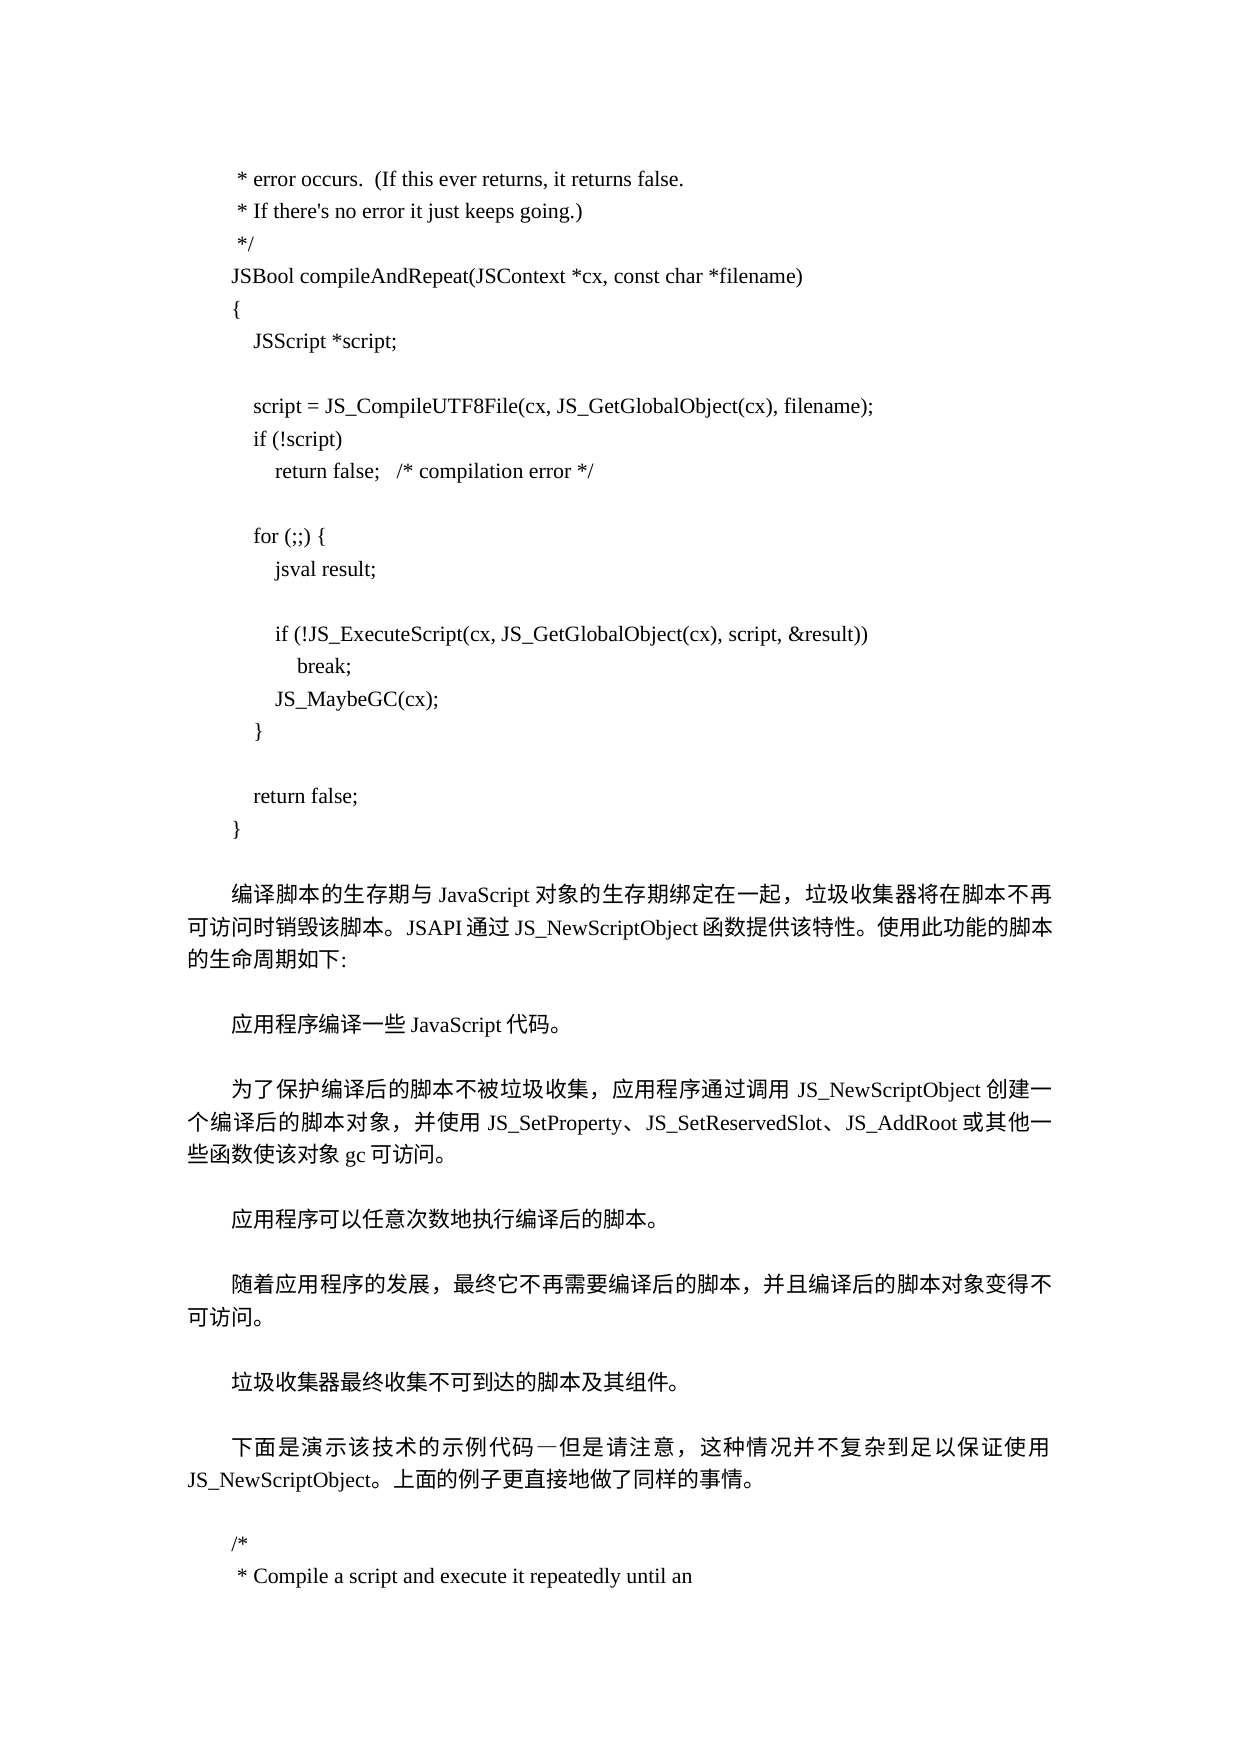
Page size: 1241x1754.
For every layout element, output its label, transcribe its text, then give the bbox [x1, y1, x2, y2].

text jsval result; [187, 552, 1053, 584]
text if (!JS_ExecuteScript(cx, JS_GetGlobalObject(cx), script, &result)) [187, 617, 1053, 649]
text if (!script) [187, 422, 1053, 454]
text 为了保护编译后的脚本不被垃圾收集，应用程序通过调用JS_NewScriptObject创建一个编译后的脚本对象，并使用JS_SetProperty、JS_SetReservedSlot、JS_AddRoot或其他一些函数使该对象gc可访问。 [187, 1072, 1053, 1169]
text script = JS_CompileUTF8File(cx, JS_GetGlobalObject(cx), filename); [187, 389, 1053, 422]
text * error occurs. (If this ever returns, it returns false. [187, 162, 1053, 194]
text 应用程序可以任意次数地执行编译后的脚本。 [187, 1202, 1053, 1234]
text 应用程序编译一些JavaScript代码。 [187, 1007, 1053, 1039]
text return false; /* compilation error */ [187, 454, 1053, 487]
text * Compile a script and execute it repeatedly until an [187, 1559, 1053, 1592]
text 随着应用程序的发展，最终它不再需要编译后的脚本，并且编译后的脚本对象变得不可访问。 [187, 1267, 1053, 1332]
text JSBool compileAndRepeat(JSContext *cx, const char *filename) [187, 259, 1053, 292]
text JS_MaybeGC(cx); [187, 682, 1053, 714]
text } [187, 812, 1053, 844]
text return false; [187, 779, 1053, 812]
text 编译脚本的生存期与JavaScript对象的生存期绑定在一起，垃圾收集器将在脚本不再可访问时销毁该脚本。JSAPI通过JS_NewScriptObject函数提供该特性。使用此功能的脚本的生命周期如下: [187, 877, 1053, 974]
text * If there's no error it just keeps going.) [187, 194, 1053, 227]
text break; [187, 649, 1053, 682]
text JSScript *script; [187, 324, 1053, 357]
text 下面是演示该技术的示例代码—但是请注意，这种情况并不复杂到足以保证使用JS_NewScriptObject。上面的例子更直接地做了同样的事情。 [187, 1429, 1053, 1494]
text */ [187, 227, 1053, 259]
text /* [187, 1527, 1053, 1559]
text 垃圾收集器最终收集不可到达的脚本及其组件。 [187, 1364, 1053, 1397]
text for (;;) { [187, 519, 1053, 552]
text } [187, 714, 1053, 747]
text { [187, 292, 1053, 324]
